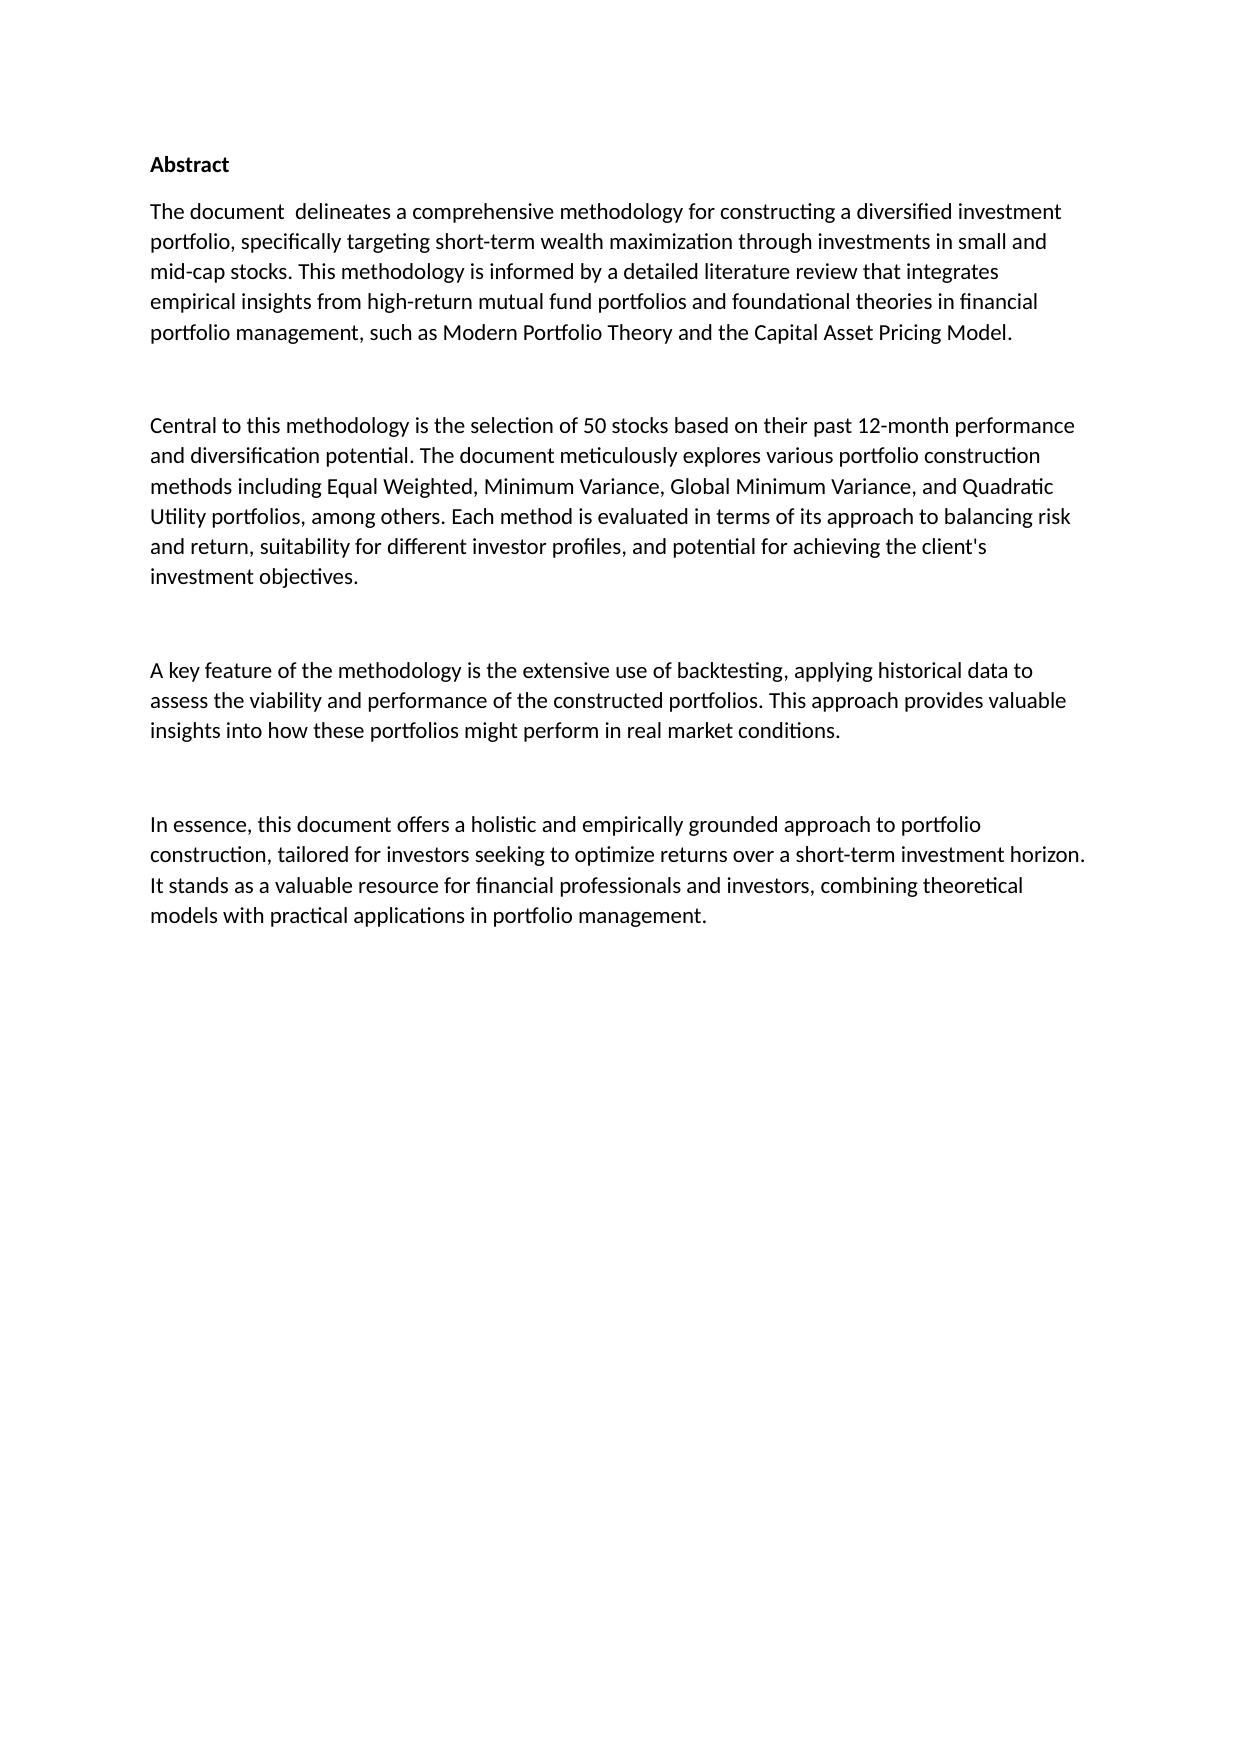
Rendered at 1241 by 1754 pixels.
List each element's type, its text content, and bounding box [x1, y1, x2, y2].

text Central to this methodology is the selection of 50 stocks based on their past 12-month performance and diversification potential. The document meticulously explores various portfolio construction methods including Equal Weighted, Minimum Variance, Global Minimum Variance, and Quadratic Utility portfolios, among others. Each method is evaluated in terms of its approach to balancing risk and return, suitability for different investor profiles, and potential for achieving the client's investment objectives. [150, 411, 1090, 591]
text In essence, this document offers a holistic and empirically grounded approach to portfolio construction, tailored for investors seeking to optimize returns over a short-term investment horizon. It stands as a valuable resource for financial professionals and investors, combining theoretical models with practical applications in portfolio management. [150, 810, 1090, 929]
text Abstract [150, 150, 1090, 178]
text A key feature of the methodology is the extensive use of backtesting, applying historical data to assess the viability and performance of the constructed portfolios. This approach provides valuable insights into how these portfolios might perform in real market conditions. [150, 656, 1090, 745]
text The document delineates a comprehensive methodology for constructing a diversified investment portfolio, specifically targeting short-term wealth maximization through investments in small and mid-cap stocks. This methodology is informed by a detailed literature review that integrates empirical insights from high-return mutual fund portfolios and foundational theories in financial portfolio management, such as Modern Portfolio Theory and the Capital Asset Pricing Model. [150, 197, 1090, 346]
